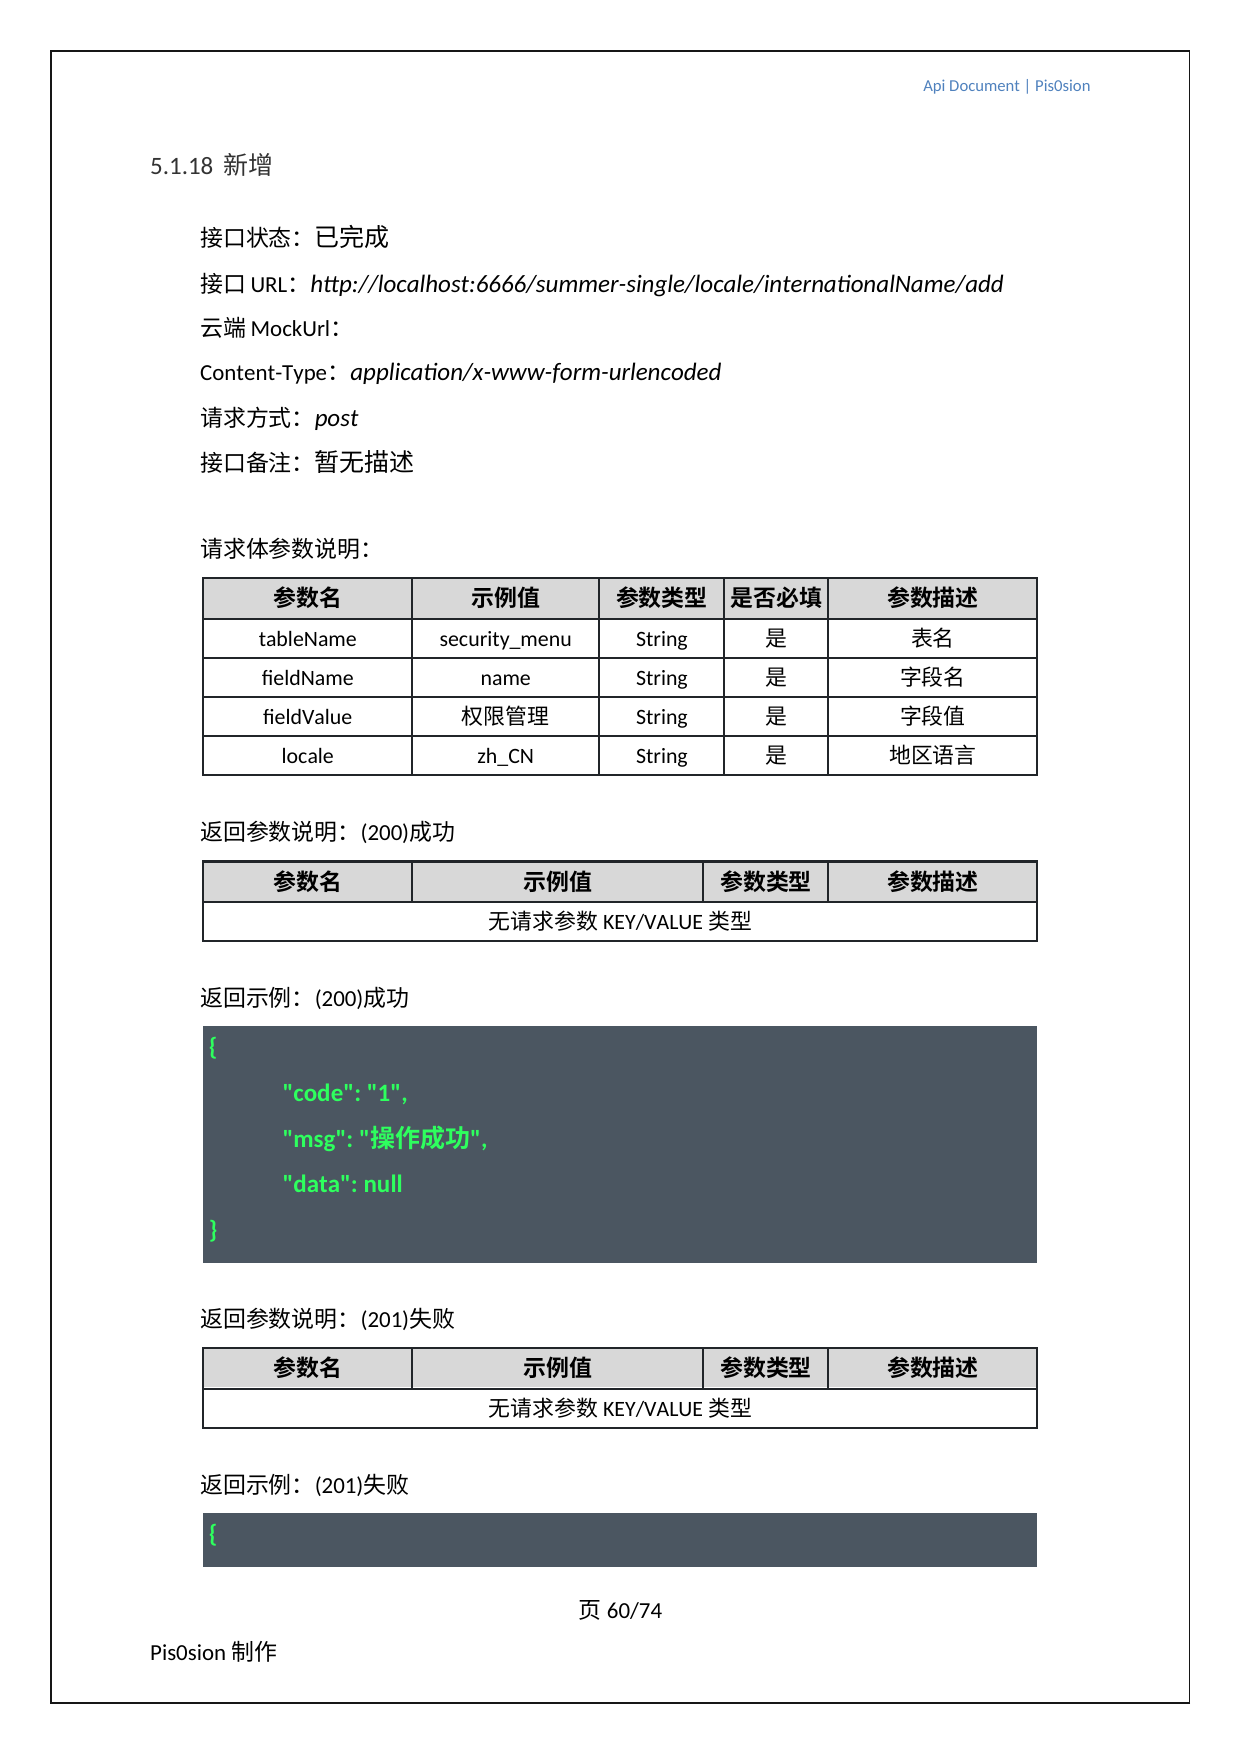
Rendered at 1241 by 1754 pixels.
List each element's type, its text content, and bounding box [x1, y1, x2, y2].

table_header 参数名 [204, 579, 411, 618]
text 返回参数说明：(200)成功 [200, 818, 1090, 846]
table_header 是否必填 [725, 579, 827, 618]
table_cell 是 [725, 698, 827, 735]
table_header 参数描述 [829, 1349, 1036, 1387]
table_cell fieldName [204, 659, 411, 696]
table_cell 地区语言 [829, 737, 1036, 774]
table_cell 无请求参数 KEY/VALUE 类型 [204, 903, 1036, 940]
table_cell tableName [204, 620, 411, 657]
table_header 参数描述 [829, 579, 1036, 618]
table_header 示例值 [413, 1349, 702, 1387]
table_cell String [600, 698, 723, 735]
table_header 参数描述 [829, 863, 1036, 901]
table_cell name [413, 659, 598, 696]
text 返回示例：(201)失败 [200, 1471, 1090, 1499]
table_cell 是 [725, 620, 827, 657]
text 请求体参数说明： [200, 535, 1090, 563]
table_cell String [600, 620, 723, 657]
text Content-Type：application/x-www-form-urlencoded [200, 356, 1090, 386]
table_cell fieldValue [204, 698, 411, 735]
table_header 参数类型 [704, 1349, 827, 1387]
table_header 示例值 [413, 863, 702, 901]
table_cell String [600, 737, 723, 774]
text 接口URL：http://localhost:6666/summer-single/locale/internationalName/add [200, 268, 1090, 299]
table_cell 表名 [829, 620, 1036, 657]
text 返回参数说明：(201)失败 [200, 1305, 1090, 1333]
table_cell security_menu [413, 620, 598, 657]
text 请求方式：post [200, 402, 1090, 432]
table_cell 是 [725, 737, 827, 774]
table_header 参数名 [204, 1349, 411, 1387]
subtitle 新增 [150, 150, 1090, 181]
table_header 参数名 [204, 863, 411, 901]
table_cell 字段名 [829, 659, 1036, 696]
text 接口状态：已完成 [200, 222, 1090, 253]
table_cell 权限管理 [413, 698, 598, 735]
table_header 示例值 [413, 579, 598, 618]
text 返回示例：(200)成功 [200, 984, 1090, 1012]
text 接口备注：暂无描述 [200, 447, 1090, 478]
table_cell locale [204, 737, 411, 774]
table_header 参数类型 [704, 863, 827, 901]
text 云端MockUrl： [200, 314, 1090, 342]
table_cell String [600, 659, 723, 696]
table_header { "code": "0", "msg": "拒绝访问，没有权限", "data": null } [203, 1513, 1037, 1567]
table_cell 是 [725, 659, 827, 696]
table_header 参数类型 [600, 579, 723, 618]
table_cell zh_CN [413, 737, 598, 774]
table_cell 无请求参数 KEY/VALUE 类型 [204, 1390, 1036, 1427]
table_header { "code": "1", "msg": "操作成功", "data": null } [203, 1026, 1037, 1263]
table_cell 字段值 [829, 698, 1036, 735]
